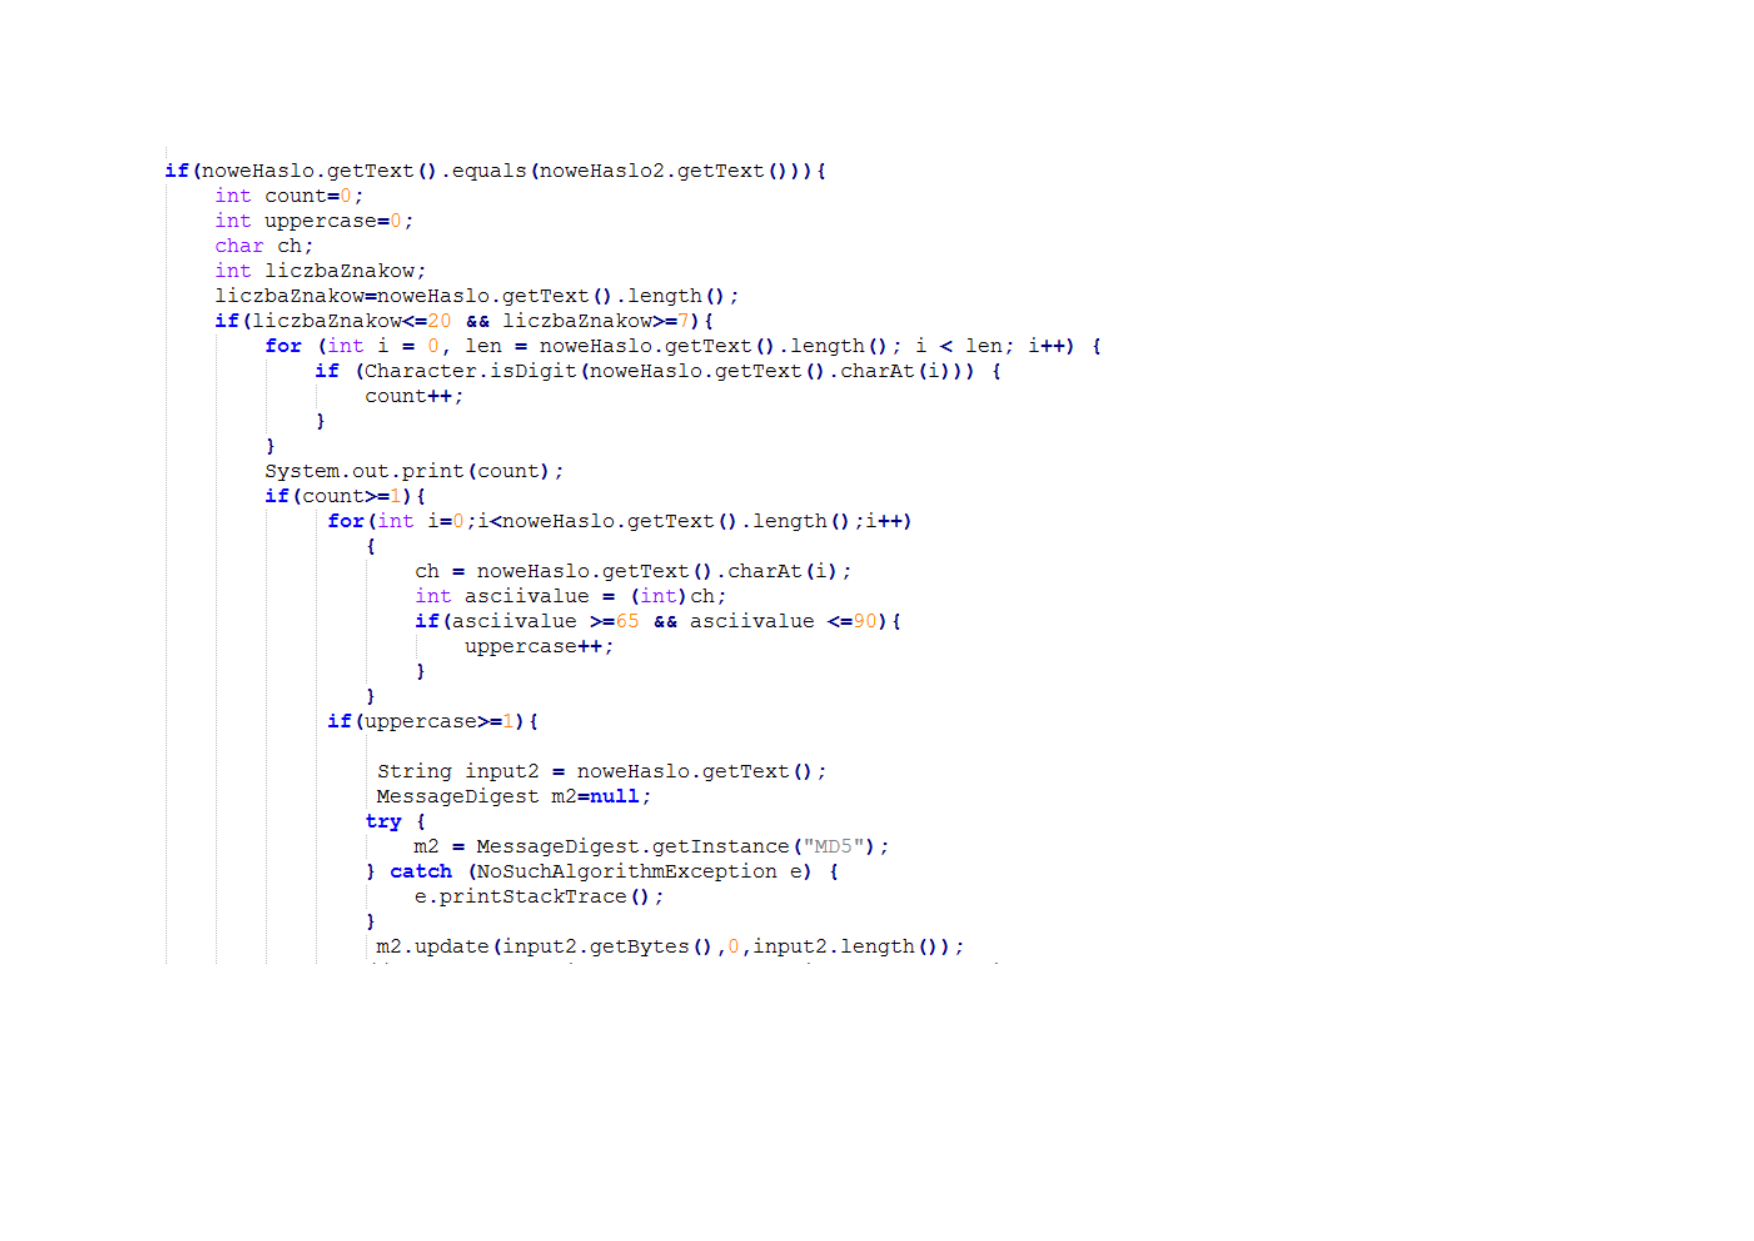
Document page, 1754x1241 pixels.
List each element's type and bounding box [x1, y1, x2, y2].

picture [147, 147, 1128, 964]
